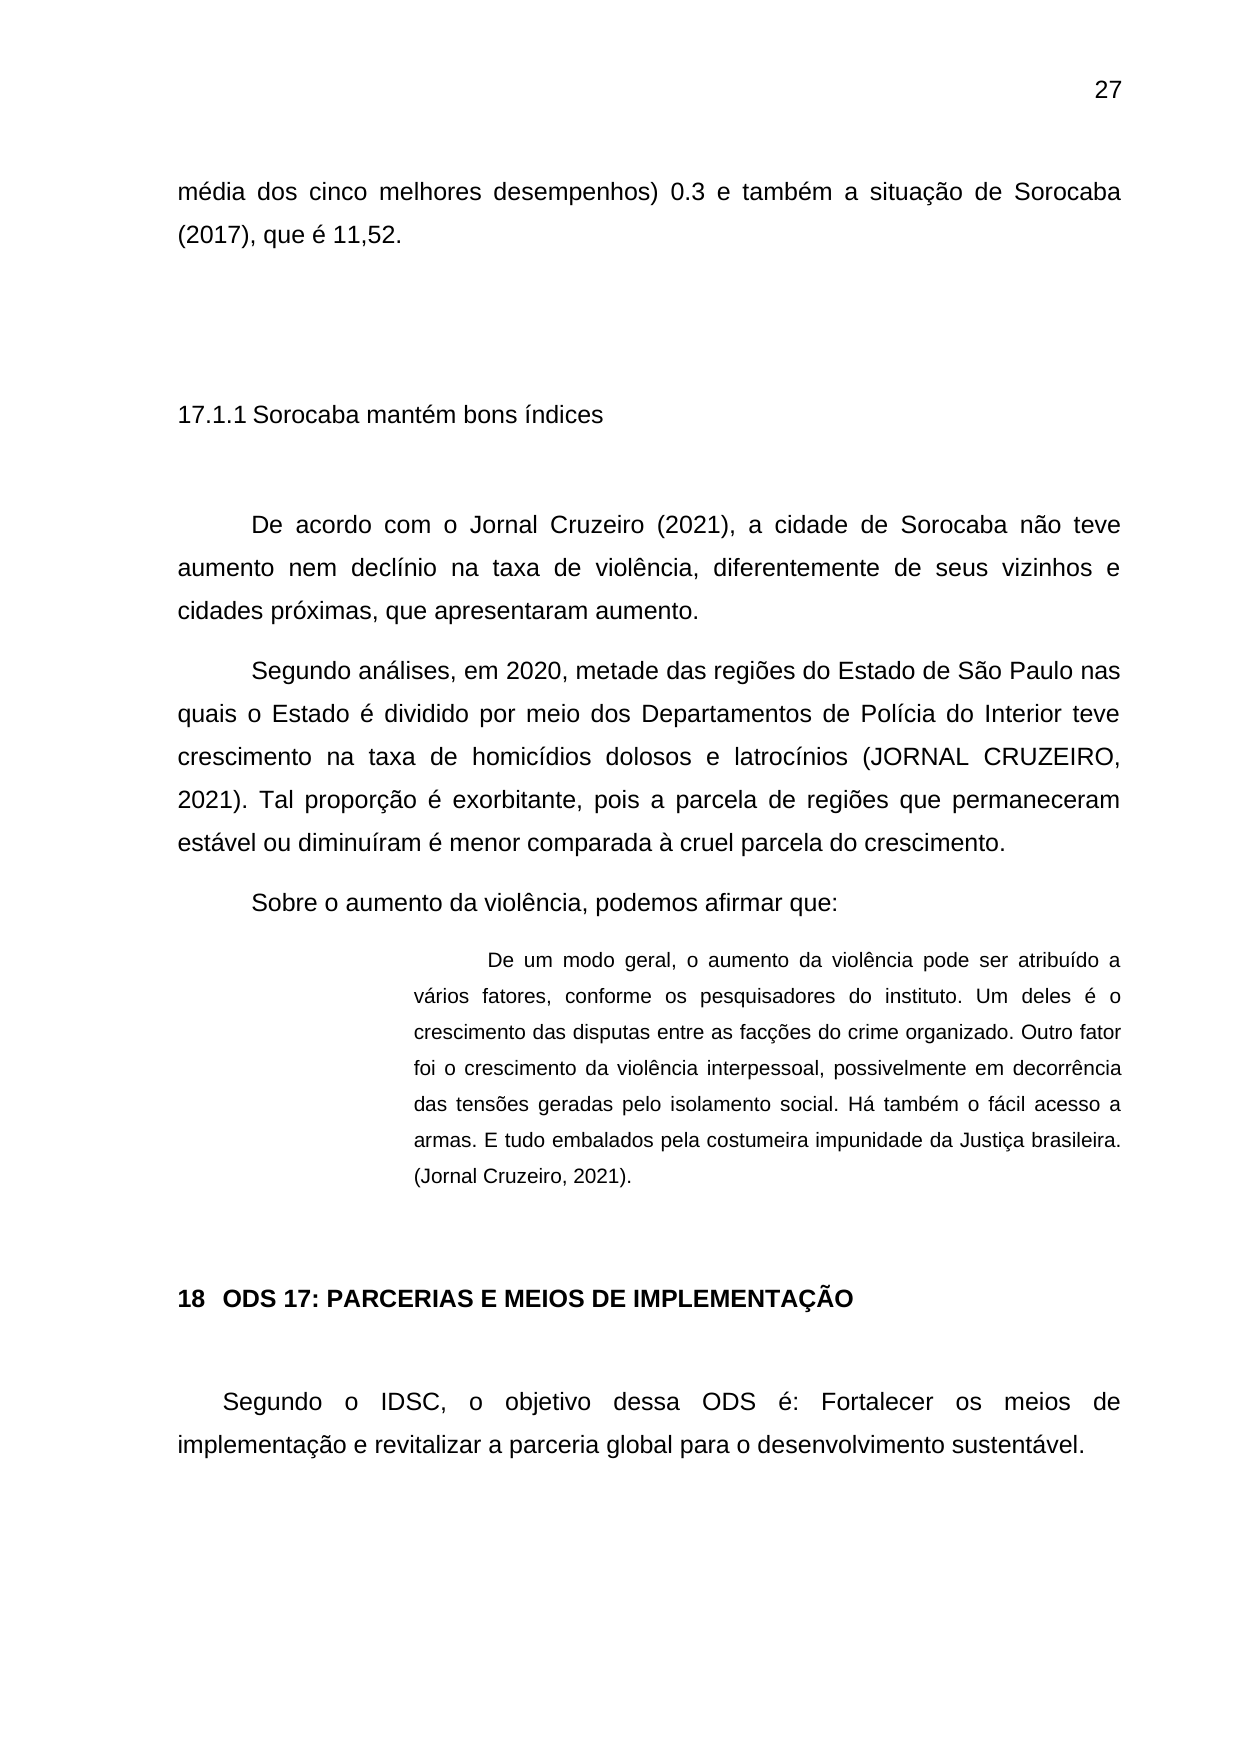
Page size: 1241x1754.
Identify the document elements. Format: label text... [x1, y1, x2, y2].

text Sobre o aumento da violência, podemos afirmar que: [177, 888, 1122, 917]
subtitle ODS 17: PARCERIAS E MEIOS DE IMPLEMENTAÇÃO [177, 1284, 1122, 1313]
subtitle Sorocaba mantém bons índices [177, 400, 1122, 428]
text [177, 177, 1122, 249]
text De um modo geral, o aumento da violência pode ser atribuído a vários fatores, conforme os pesquisadores do instituto. Um deles é o crescimento das disputas entre as facções do crime organizado. Outro fator foi o crescimento da violência interpessoal, possivelmente em decorrência das tensões geradas pelo isolamento social. Há também o fácil acesso a armas. E tudo embalados pela costumeira impunidade da Justiça brasileira. (Jornal Cruzeiro, 2021). [413, 948, 1122, 1187]
text De acordo com o Jornal Cruzeiro (2021), a cidade de Sorocaba não teve aumento nem declínio na taxa de violência, diferentemente de seus vizinhos e cidades próximas, que apresentaram aumento. [177, 510, 1122, 625]
text Segundo o IDSC, o objetivo dessa ODS é: Fortalecer os meios de implementação e revitalizar a parceria global para o desenvolvimento sustentável. [177, 1387, 1122, 1459]
text Segundo análises, em 2020, metade das regiões do Estado de São Paulo nas quais o Estado é dividido por meio dos Departamentos de Polícia do Interior teve crescimento na taxa de homicídios dolosos e latrocínios (JORNAL CRUZEIRO, 2021). Tal proporção é exorbitante, pois a parcela de regiões que permaneceram estável ou diminuíram é menor comparada à cruel parcela do crescimento. [177, 656, 1122, 857]
